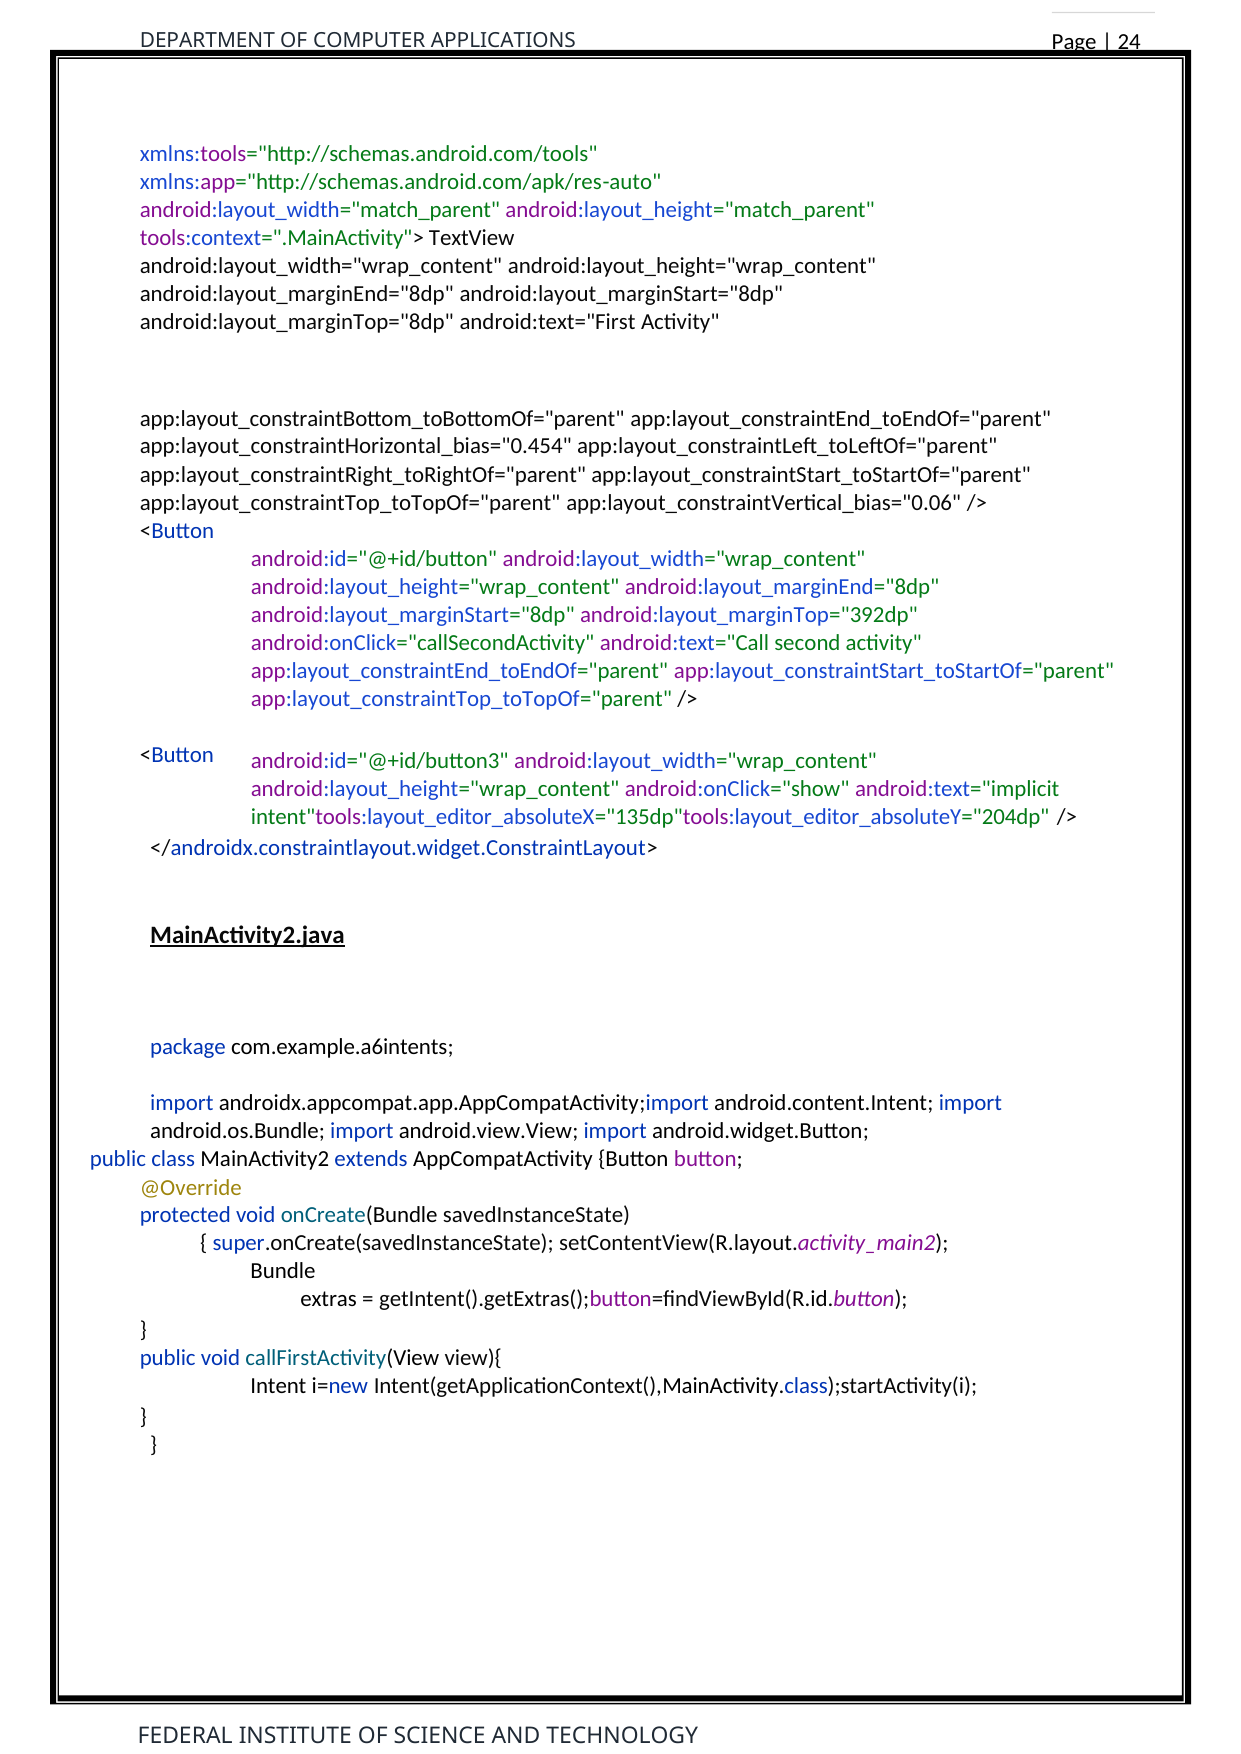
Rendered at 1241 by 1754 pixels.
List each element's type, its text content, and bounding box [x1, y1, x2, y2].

text <Button [139, 740, 214, 768]
text MainActivity2.java [150, 919, 1198, 950]
text } [139, 1402, 1198, 1430]
text import androidx.appcompat.app.AppCompatActivity;import android.content.Intent; import android.os.Bundle; import android.view.View; import android.widget.Button; [150, 1088, 1004, 1144]
text <Button [139, 516, 1198, 544]
text } [139, 1315, 1198, 1343]
text android:id="@+id/button3" android:layout_width="wrap_content" android:layout_height="wrap_content" android:onClick="show" android:text="implicit intent"tools:layout_editor_absoluteX="135dp"tools:layout_editor_absoluteY="204dp" /> [251, 746, 1198, 830]
text android:id="@+id/button" android:layout_width="wrap_content" android:layout_height="wrap_content" android:layout_marginEnd="8dp" android:layout_marginStart="8dp" android:layout_marginTop="392dp" android:onClick="callSecondActivity" android:text="Call second activity" app:layout_constraintEnd_toEndOf="parent" app:layout_constraintStart_toStartOf="parent" app:layout_constraintTop_toTopOf="parent" /> [251, 544, 1198, 712]
text extras = getIntent().getExtras();button=findViewById(R.id.button); [300, 1284, 1198, 1312]
text package com.example.a6intents; [150, 1032, 1198, 1060]
text Bundle [250, 1256, 1198, 1284]
text { super.onCreate(savedInstanceState); setContentView(R.layout.activity_main2); [200, 1228, 1198, 1256]
text </androidx.constraintlayout.widget.ConstraintLayout> [150, 833, 1198, 861]
text public class MainActivity2 extends AppCompatActivity {Button button; @Override [89, 1144, 803, 1201]
text protected void onCreate(Bundle savedInstanceState) [139, 1201, 1198, 1228]
text Intent i=new Intent(getApplicationContext(),MainActivity.class);startActivity(i); [250, 1371, 1198, 1399]
text DEPARTMENT OF COMPUTER APPLICATIONS [139, 25, 670, 53]
text app:layout_constraintBottom_toBottomOf="parent" app:layout_constraintEnd_toEndOf="parent" app:layout_constraintHorizontal_bias="0.454" app:layout_constraintLeft_toLeftOf="parent" app:layout_constraintRight_toRightOf="parent" app:layout_constraintStart_toStartOf="parent" app:layout_constraintTop_toTopOf="parent" app:layout_constraintVertical_bias="0.06" /> [139, 404, 1198, 516]
text } [150, 1430, 1198, 1458]
text public void callFirstActivity(View view){ [139, 1343, 1198, 1371]
text xmlns:tools="http://schemas.android.com/tools" xmlns:app="http://schemas.android.com/apk/res-auto" android:layout_width="match_parent" android:layout_height="match_parent" tools:context=".MainActivity"> TextView android:layout_width="wrap_content" android:layout_height="wrap_content" android:layout_marginEnd="8dp" android:layout_marginStart="8dp" android:layout_marginTop="8dp" android:text="First Activity" [139, 139, 882, 335]
text Page | 24 [1051, 27, 1198, 55]
